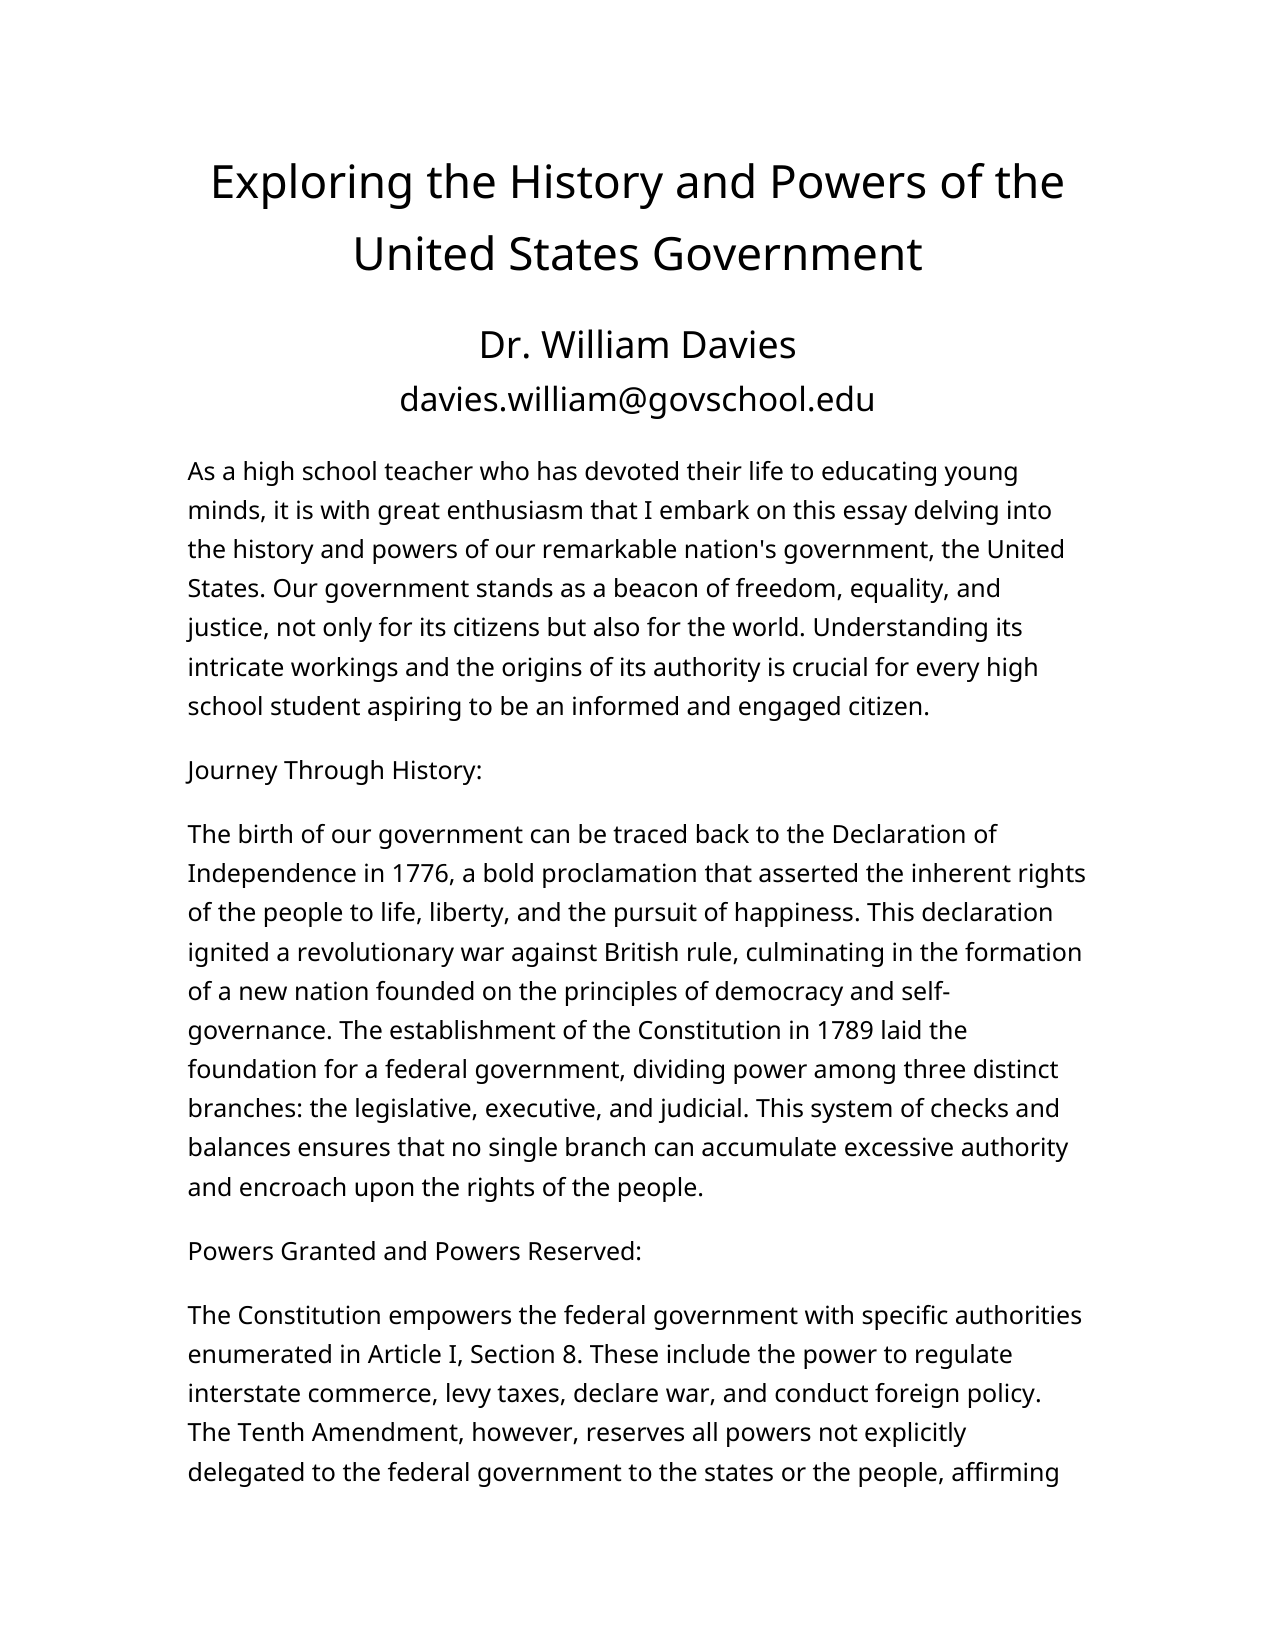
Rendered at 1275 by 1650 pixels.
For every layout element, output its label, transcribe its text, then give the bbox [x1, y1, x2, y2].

text As a high school teacher who has devoted their life to educating young minds, it is with great enthusiasm that I embark on this essay delving into the history and powers of our remarkable nation's government, the United States. Our government stands as a beacon of freedom, equality, and justice, not only for its citizens but also for the world. Understanding its intricate workings and the origins of its authority is crucial for every high school student aspiring to be an informed and engaged citizen. [187, 453, 1087, 722]
text Exploring the History and Powers of the United States Government [187, 150, 1087, 284]
text Powers Granted and Powers Reserved: [187, 1233, 1087, 1267]
text Journey Through History: [187, 752, 1087, 787]
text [187, 1297, 1087, 1488]
text Dr. William Davies davies.william@govschool.edu [187, 318, 1087, 422]
text The birth of our government can be traced back to the Declaration of Independence in 1776, a bold proclamation that asserted the inherent rights of the people to life, liberty, and the pursuit of happiness. This declaration ignited a revolutionary war against British rule, culminating in the formation of a new nation founded on the principles of democracy and self-governance. The establishment of the Constitution in 1789 laid the foundation for a federal government, dividing power among three distinct branches: the legislative, executive, and judicial. This system of checks and balances ensures that no single branch can accumulate excessive authority and encroach upon the rights of the people. [187, 817, 1087, 1203]
